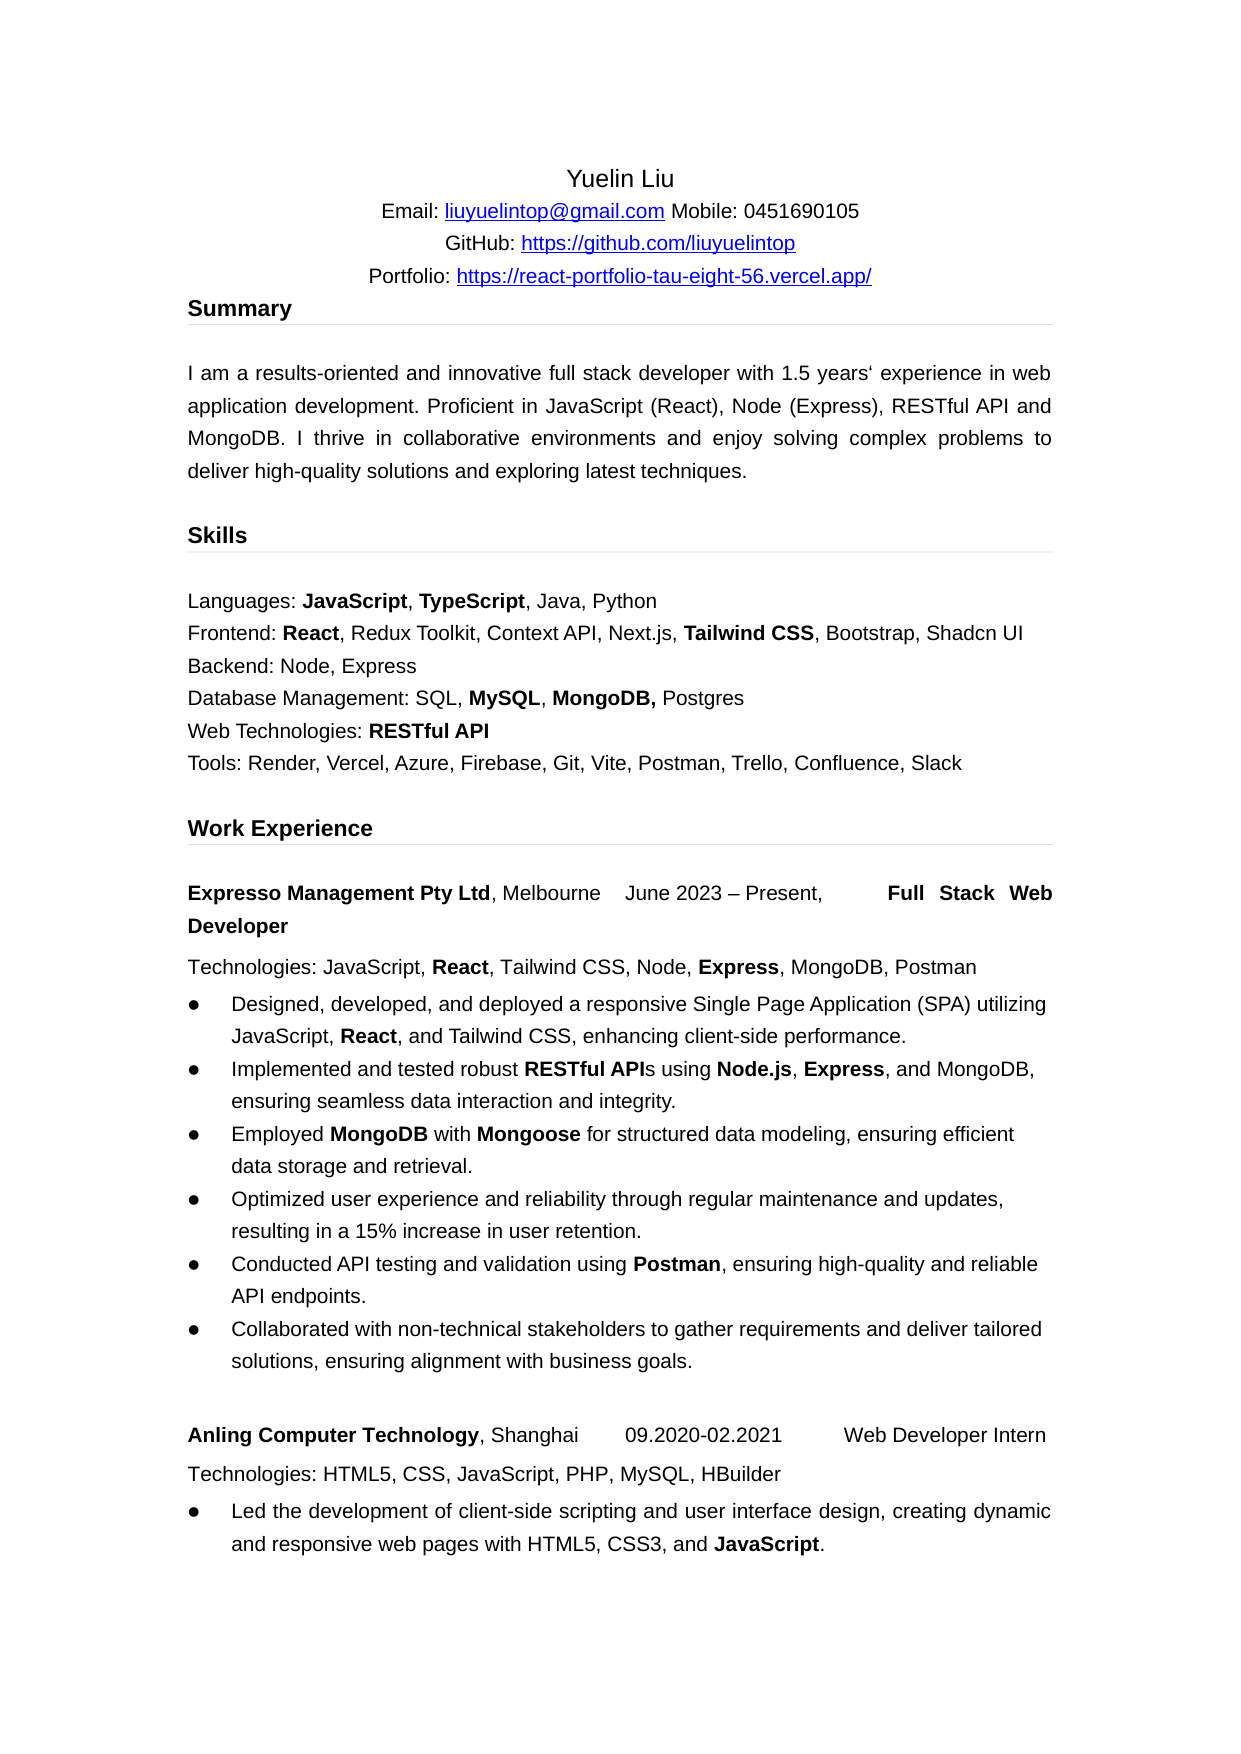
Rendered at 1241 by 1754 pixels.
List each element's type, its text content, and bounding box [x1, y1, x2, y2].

list Implemented and tested robust RESTful APIs using Node.js, Express, and MongoDB, ensuring seamless data interaction and integrity. [187, 1053, 1053, 1118]
text Summary [187, 292, 1053, 324]
text Database Management: SQL, MySQL, MongoDB, Postgres [187, 682, 1053, 714]
text Expresso Management Pty Ltd, Melbourne June 2023 – Present, Full Stack Web Developer [187, 877, 1053, 942]
text Technologies: JavaScript, React, Tailwind CSS, Node, Express, MongoDB, Postman [187, 950, 1053, 983]
text Backend: Node, Express [187, 649, 1053, 682]
text Skills [187, 519, 1053, 551]
list Designed, developed, and deployed a responsive Single Page Application (SPA) utilizing JavaScript, React, and Tailwind CSS, enhancing client-side performance. [187, 988, 1053, 1053]
list Collaborated with non-technical stakeholders to gather requirements and deliver tailored solutions, ensuring alignment with business goals. [187, 1313, 1053, 1378]
list Conducted API testing and validation using Postman, ensuring high-quality and reliable API endpoints. [187, 1248, 1053, 1313]
text Web Technologies: RESTful API [187, 714, 1053, 747]
text I am a results-oriented and innovative full stack developer with 1.5 years‘ experience in web application development. Proficient in JavaScript (React), Node (Express), RESTful API and MongoDB. I thrive in collaborative environments and enjoy solving complex problems to deliver high-quality solutions and exploring latest techniques. [187, 357, 1053, 487]
text Tools: Render, Vercel, Azure, Firebase, Git, Vite, Postman, Trello, Confluence, Slack [187, 747, 1053, 779]
list Led the development of client-side scripting and user interface design, creating dynamic and responsive web pages with HTML5, CSS3, and JavaScript. [187, 1495, 1053, 1560]
list Optimized user experience and reliability through regular maintenance and updates, resulting in a 15% increase in user retention. [187, 1183, 1053, 1248]
text Languages: JavaScript, TypeScript, Java, Python [187, 584, 1053, 617]
text Frontend: React, Redux Toolkit, Context API, Next.js, Tailwind CSS, Bootstrap, Shadcn UI [187, 617, 1053, 649]
text Work Experience [187, 812, 1053, 844]
text Anling Computer Technology, Shanghai 09.2020-02.2021 Web Developer Intern Technologies: HTML5, CSS, JavaScript, PHP, MySQL, HBuilder [187, 1418, 1053, 1490]
text Email: liuyuelintop@gmail.com Mobile: 0451690105 GitHub: https://github.com/liuyuelintop Portfolio: https://react-portfolio-tau-eight-56.vercel.app/ [187, 194, 1053, 292]
list Employed MongoDB with Mongoose for structured data modeling, ensuring efficient data storage and retrieval. [187, 1118, 1053, 1183]
text Yuelin Liu [187, 162, 1053, 194]
